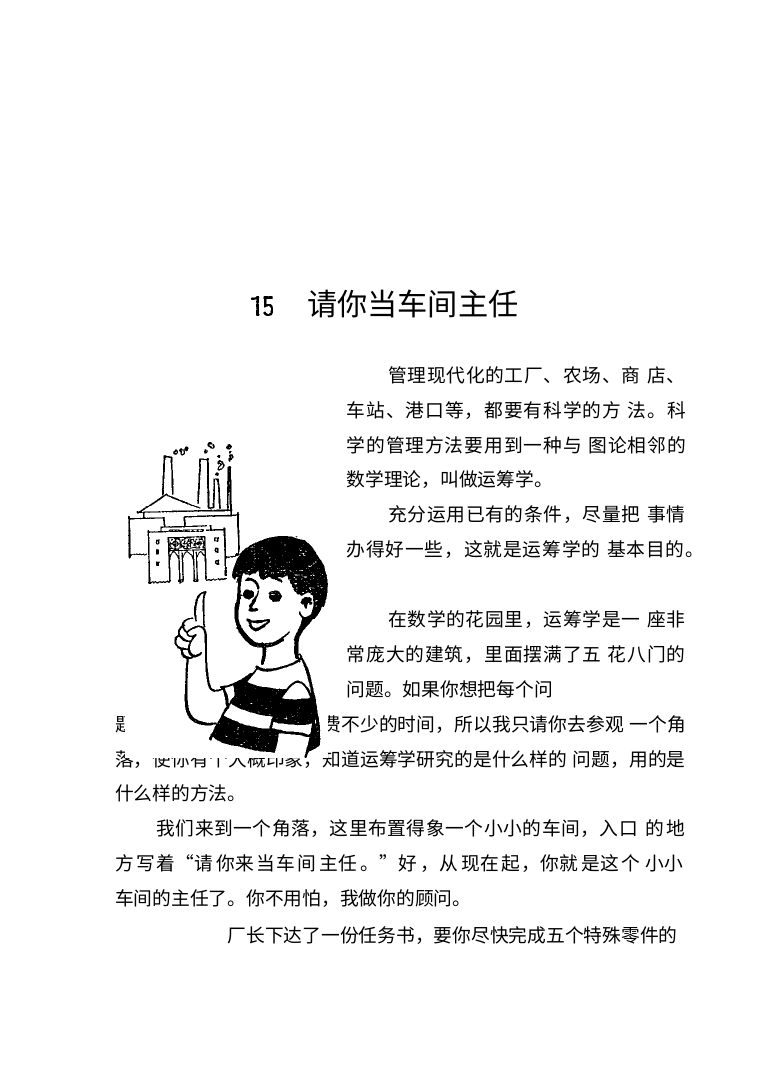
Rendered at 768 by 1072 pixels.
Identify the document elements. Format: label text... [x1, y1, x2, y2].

text 我们来到一个角落，这里布置得象一个小小的车间，入口 的地方写着“请你来当车间主任。”好，从现在起，你就是这个 小小车间的主任了。你不用怕，我做你的顾问。 [115, 808, 686, 912]
text 充分运用已有的条件，尽量把 事情办得好一些，这就是运筹学的 基本目的。 [346, 494, 686, 599]
text 在数学的花园里，运筹学是一 座非常庞大的建筑，里面摆满了五 花八门的问题。如果你想把每个问 [346, 599, 686, 703]
picture [125, 442, 328, 758]
picture [249, 296, 273, 316]
text 厂长下达了一份任务书，要你尽快完成五个特殊零件的 [148, 926, 677, 946]
text 请你当车间主任 [307, 292, 716, 322]
text 题都看它一眼，那也得花费不少的时间，所以我只请你去参观 一个角落，使你有个大概印象，知道运筹学研究的是什么样的 问题，用的是什么样的方法。 [115, 704, 686, 808]
text 管理现代化的工厂、农场、商 店、车站、港口等，都要有科学的方 法。科学的管理方法要用到一种与 图论相邻的数学理论，叫做运筹学。 [346, 355, 686, 494]
